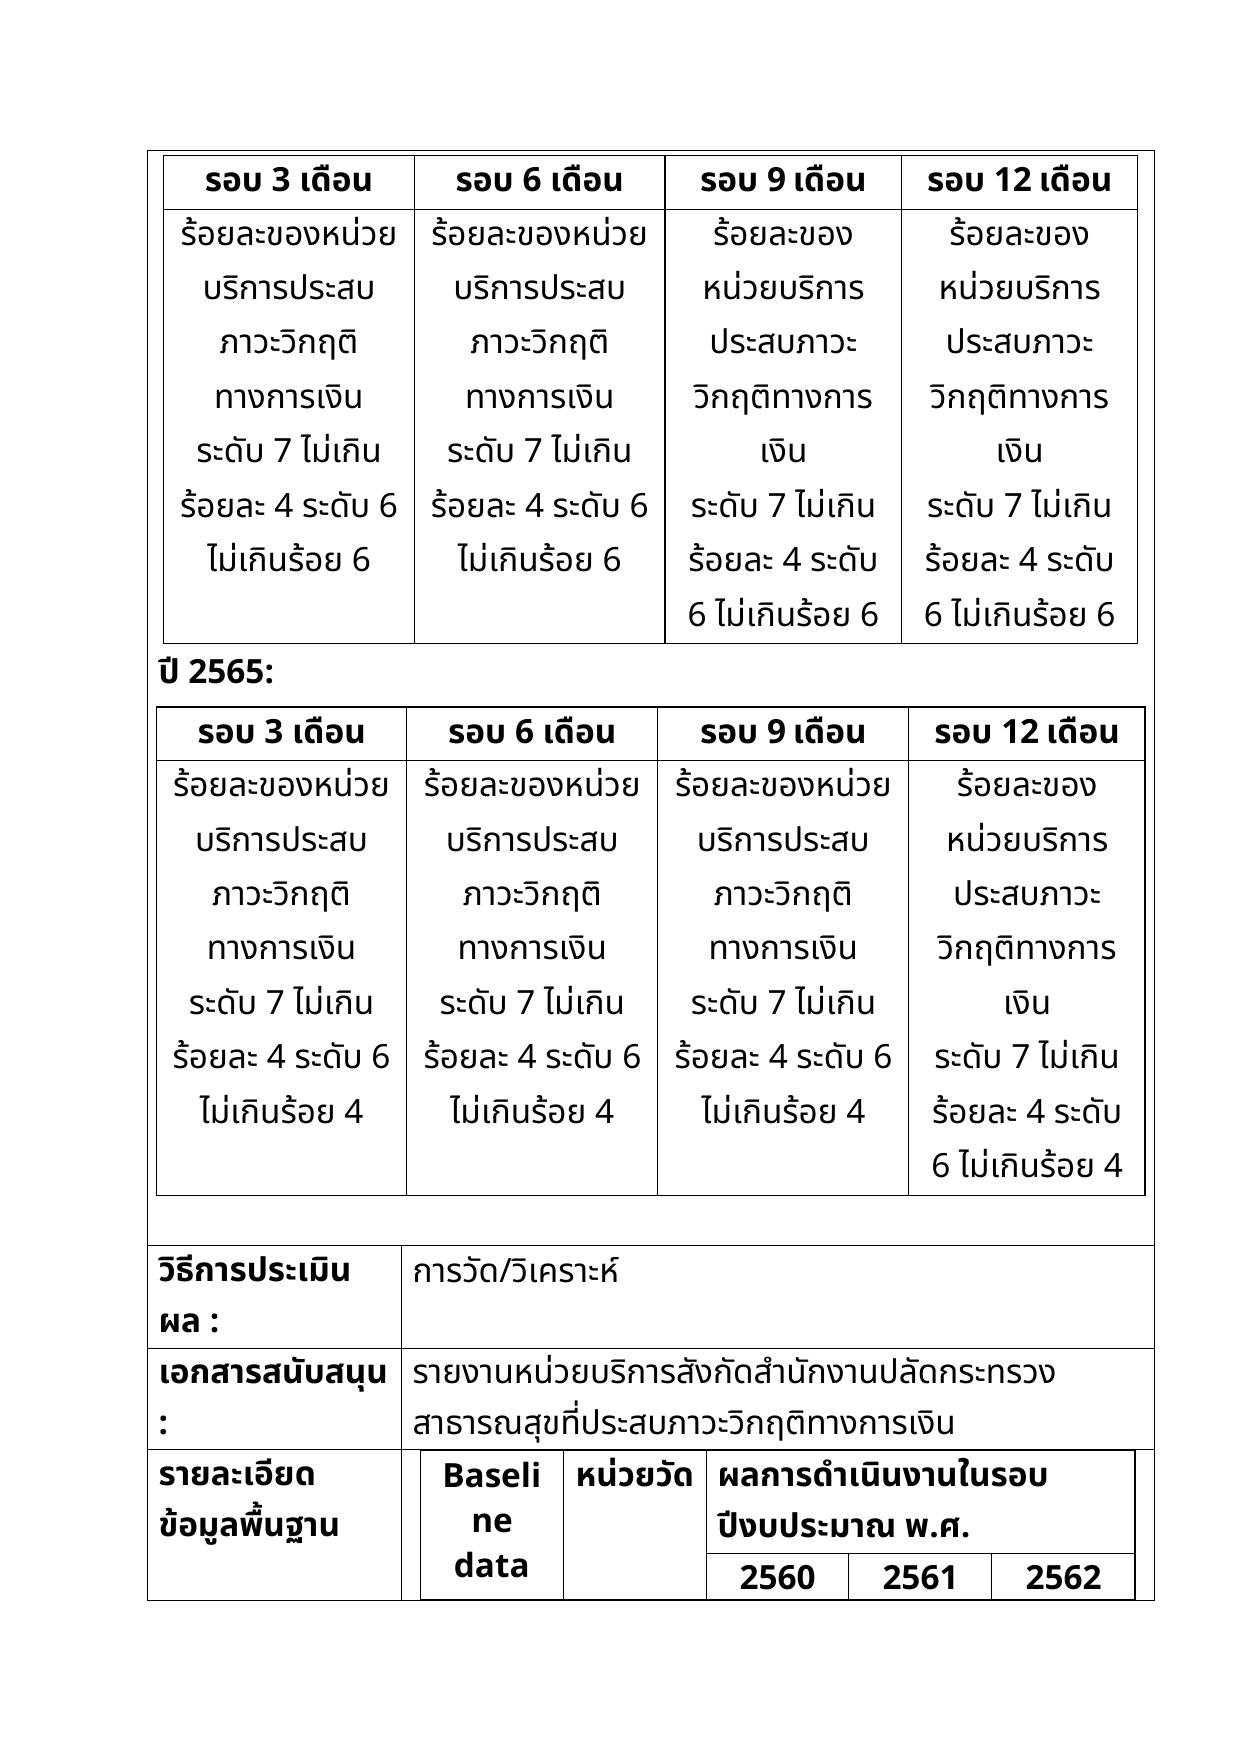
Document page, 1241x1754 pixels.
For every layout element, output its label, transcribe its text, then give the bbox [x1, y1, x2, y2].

table_cell เอกสารสนับสนุน : [148, 1349, 401, 1449]
table_cell [402, 1450, 420, 1600]
table_cell [421, 1451, 563, 1599]
table_cell การวัด/วิเคราะห์ [402, 1246, 1154, 1347]
table_cell วิธีการประเมินผล : [148, 1246, 401, 1347]
table_cell เกณฑ์การประเมิน : ปี 2561: ปี 2562: ปี 2563: ปี 2564: ปี 2565: [148, 151, 1154, 1245]
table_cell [148, 1450, 401, 1600]
table_cell [992, 1554, 1134, 1599]
table_cell [707, 1451, 1134, 1553]
table_cell [1136, 1450, 1154, 1600]
table_cell รายงานหน่วยบริการสังกัดสำนักงานปลัดกระทรวงสาธารณสุขที่ประสบภาวะวิกฤติทางการเงิน [402, 1349, 1154, 1449]
table_cell [707, 1554, 848, 1599]
table_cell [564, 1451, 706, 1599]
table_cell [849, 1554, 991, 1599]
